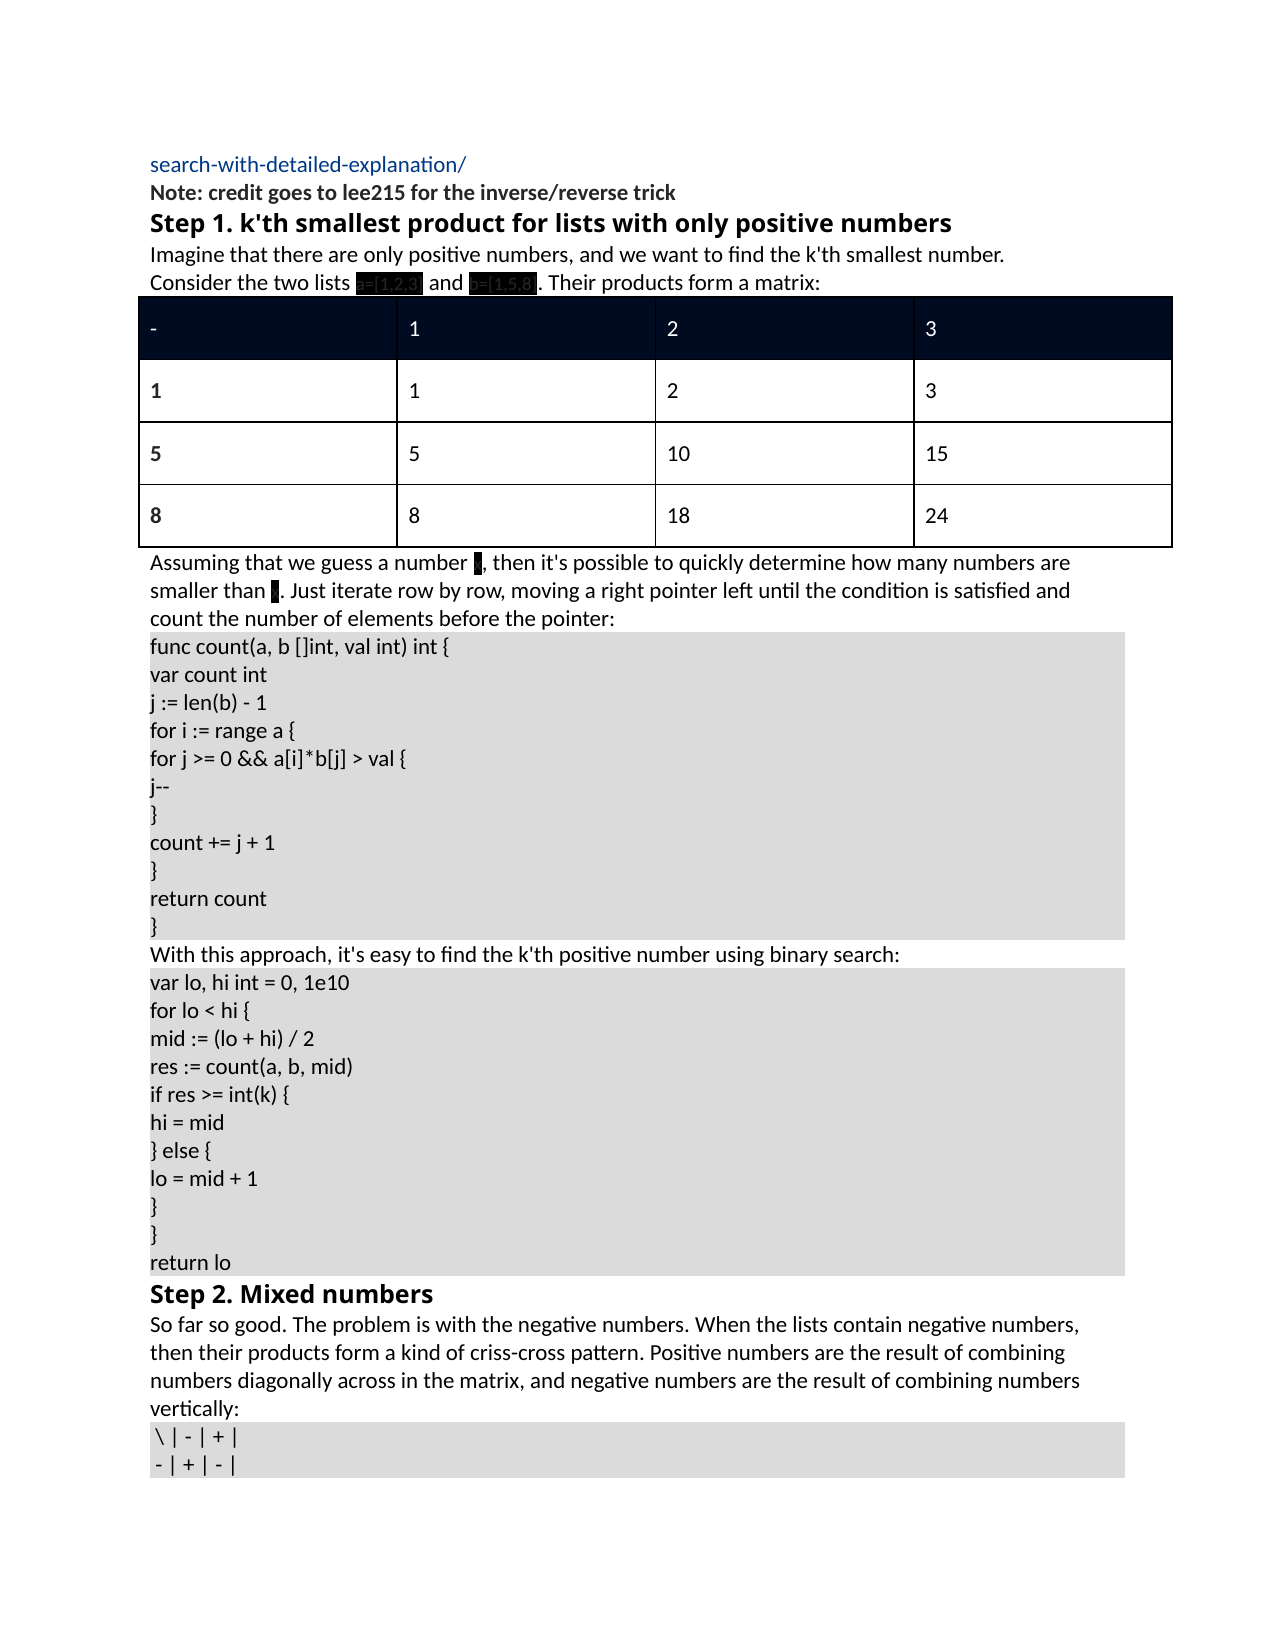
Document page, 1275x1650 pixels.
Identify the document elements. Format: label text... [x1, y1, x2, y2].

table_cell 8 [398, 485, 655, 546]
table_cell 5 [140, 423, 396, 484]
table_header 3 [915, 298, 1171, 359]
table_cell 24 [915, 485, 1171, 546]
text return count [150, 884, 1125, 912]
text res := count(a, b, mid) [150, 1052, 1125, 1080]
text mid := (lo + hi) / 2 [150, 1024, 1125, 1052]
table_cell 3 [915, 360, 1171, 421]
text } [150, 800, 1125, 828]
text Assuming that we guess a number x, then it's possible to quickly determine how many numbers are smaller than x. Just iterate row by row, moving a right pointer left until the condition is satisfied and count the number of elements before the pointer: [150, 548, 1125, 632]
text } [150, 1220, 1125, 1248]
table_cell 10 [656, 423, 913, 484]
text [150, 150, 1125, 178]
text - | + | - | [150, 1450, 1125, 1478]
text Note: credit goes to lee215 for the inverse/reverse trick [150, 178, 1125, 206]
table_header 1 [398, 298, 655, 359]
text for j >= 0 && a[i]*b[j] > val { [150, 744, 1125, 772]
text j := len(b) - 1 [150, 688, 1125, 716]
table_cell 8 [140, 485, 396, 546]
text for i := range a { [150, 716, 1125, 744]
text } [150, 912, 1125, 940]
table_cell 15 [915, 423, 1171, 484]
text return lo [150, 1248, 1125, 1276]
table_header - [140, 298, 396, 359]
table_header 2 [656, 298, 913, 359]
text lo = mid + 1 [150, 1164, 1125, 1192]
text } [150, 1192, 1125, 1220]
text func count(a, b []int, val int) int { [150, 632, 1125, 660]
text With this approach, it's easy to find the k'th positive number using binary search: [150, 940, 1125, 968]
text } else { [150, 1136, 1125, 1164]
text var count int [150, 660, 1125, 688]
table_cell 18 [656, 485, 913, 546]
text Imagine that there are only positive numbers, and we want to find the k'th smallest number. [150, 240, 1125, 268]
text So far so good. The problem is with the negative numbers. When the lists contain negative numbers, then their products form a kind of criss-cross pattern. Positive numbers are the result of combining numbers diagonally across in the matrix, and negative numbers are the result of combining numbers vertically: [150, 1310, 1125, 1422]
text j-- [150, 772, 1125, 800]
text Consider the two lists a=[1,2,3] and b=[1,5,8]. Their products form a matrix: [150, 268, 1125, 296]
table_cell 1 [140, 360, 396, 421]
text var lo, hi int = 0, 1e10 [150, 968, 1125, 996]
text \ | - | + | [150, 1422, 1125, 1450]
text count += j + 1 [150, 828, 1125, 856]
table_cell 1 [398, 360, 655, 421]
text if res >= int(k) { [150, 1080, 1125, 1108]
text } [150, 856, 1125, 884]
table_cell 5 [398, 423, 655, 484]
table_cell 2 [656, 360, 913, 421]
text hi = mid [150, 1108, 1125, 1136]
text for lo < hi { [150, 996, 1125, 1024]
